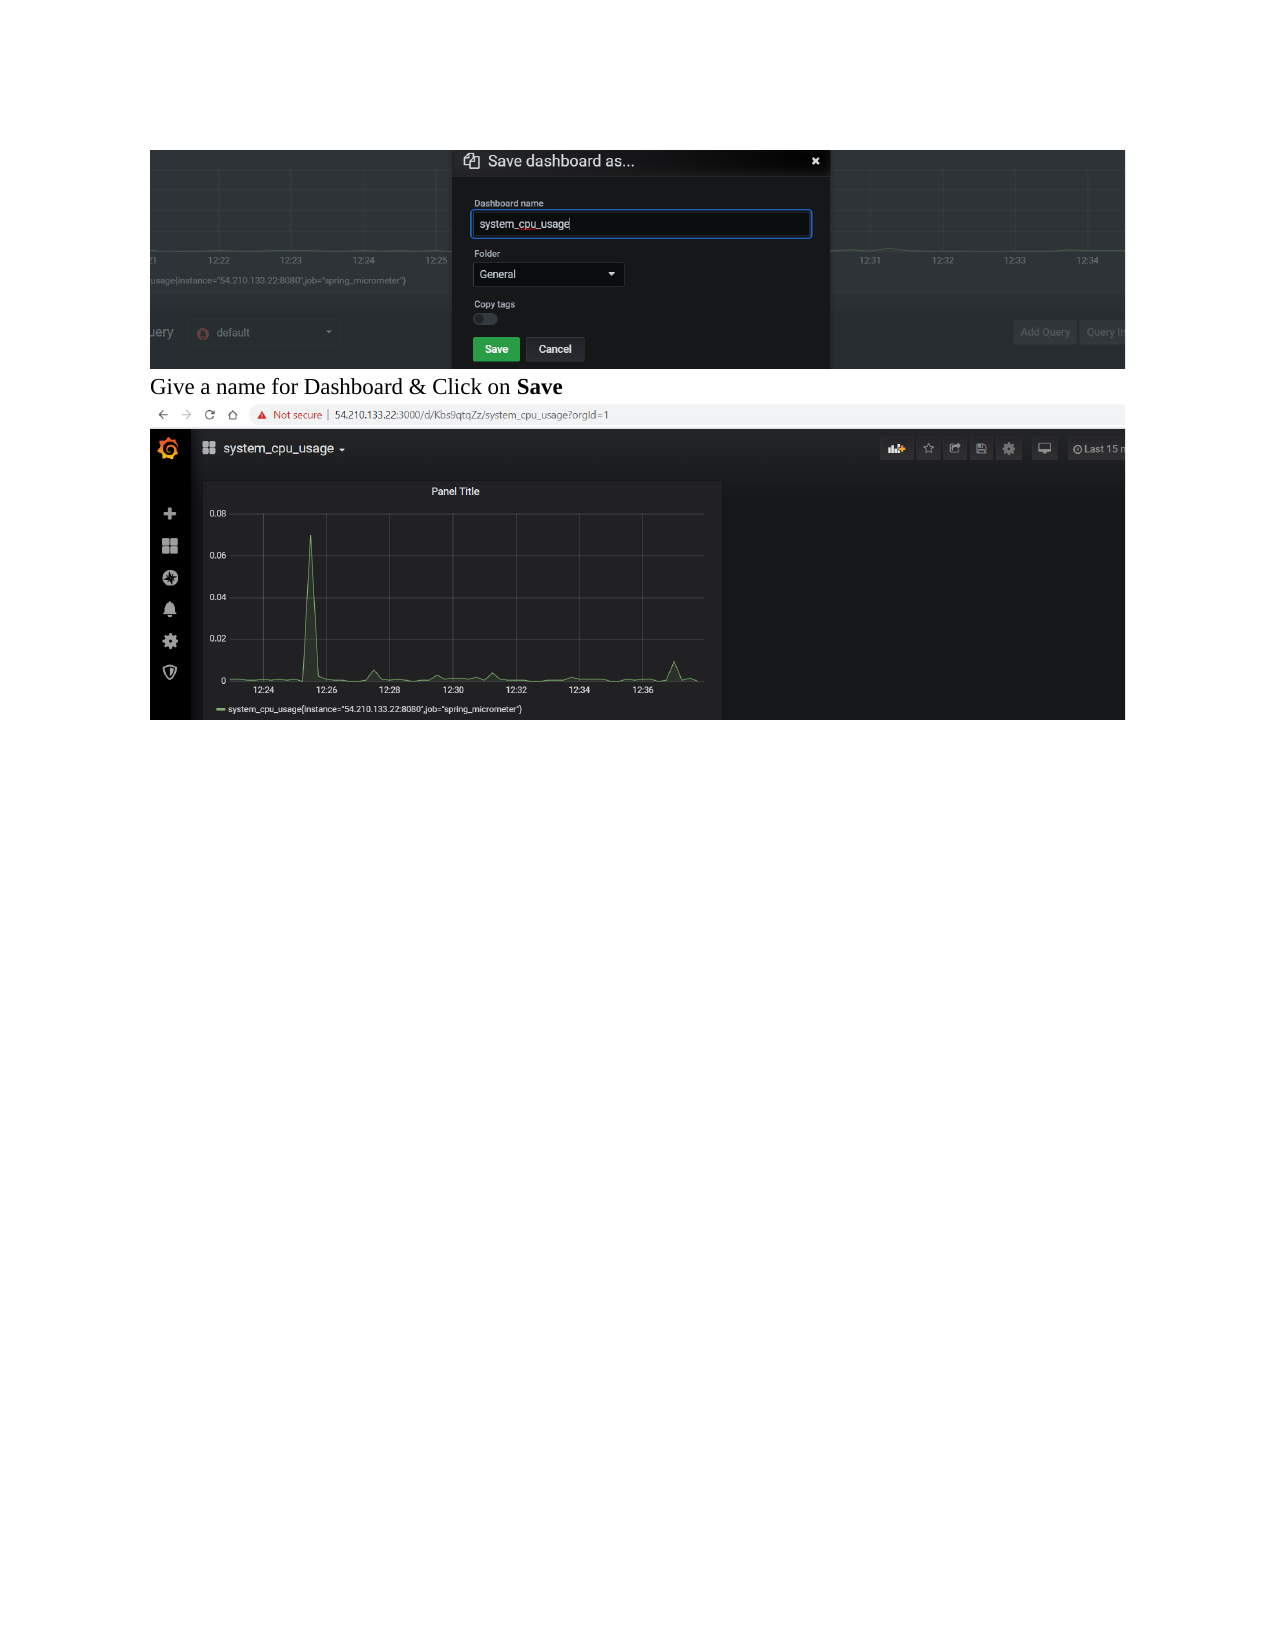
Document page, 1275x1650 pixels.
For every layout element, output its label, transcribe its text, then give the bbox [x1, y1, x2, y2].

text Give a name for Dashboard & Click on Save [150, 373, 1125, 399]
picture [150, 403, 1125, 720]
picture [150, 150, 1125, 369]
